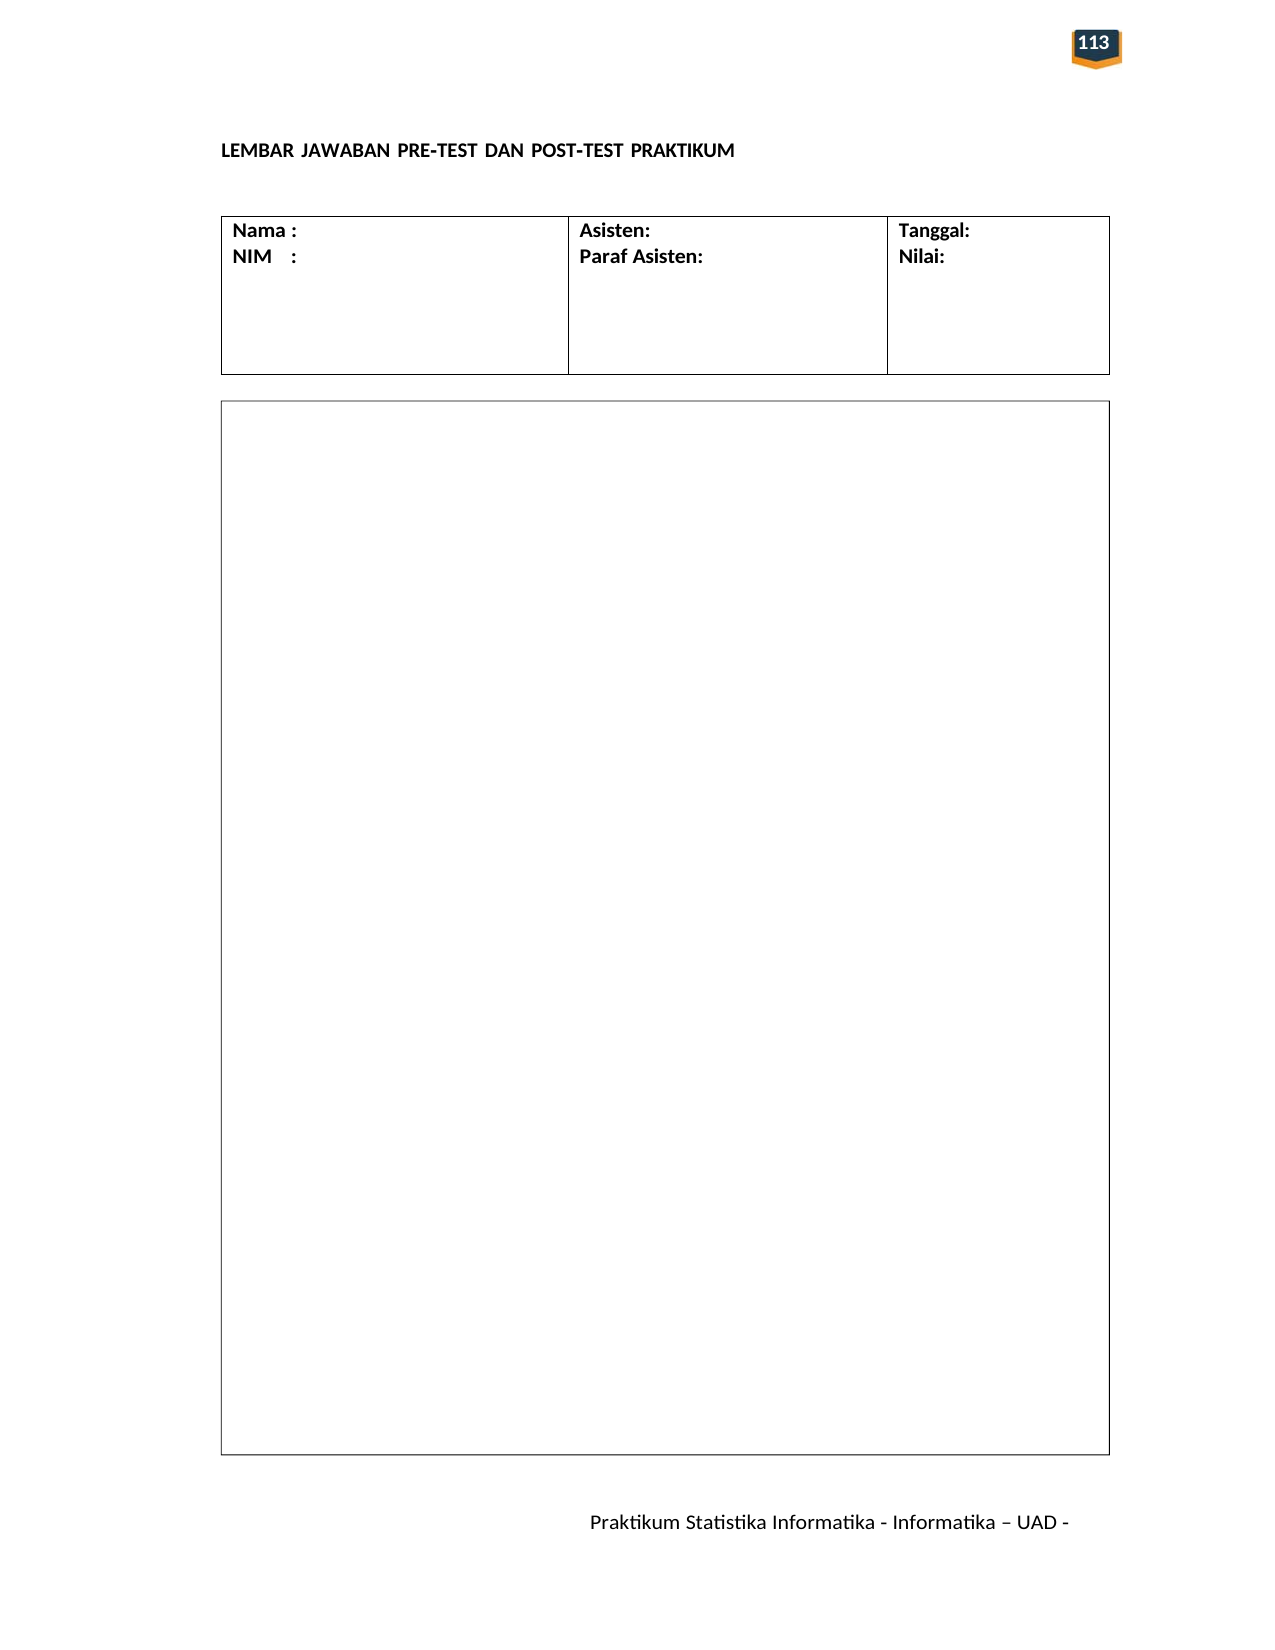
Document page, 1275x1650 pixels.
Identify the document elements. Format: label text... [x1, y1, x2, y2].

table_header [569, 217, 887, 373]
subtitle LEMBAR JAWABAN PRE‐TEST DAN POST‐TEST PRAKTIKUM [221, 137, 1173, 163]
picture [1071, 29, 1123, 70]
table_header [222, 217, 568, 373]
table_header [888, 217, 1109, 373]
